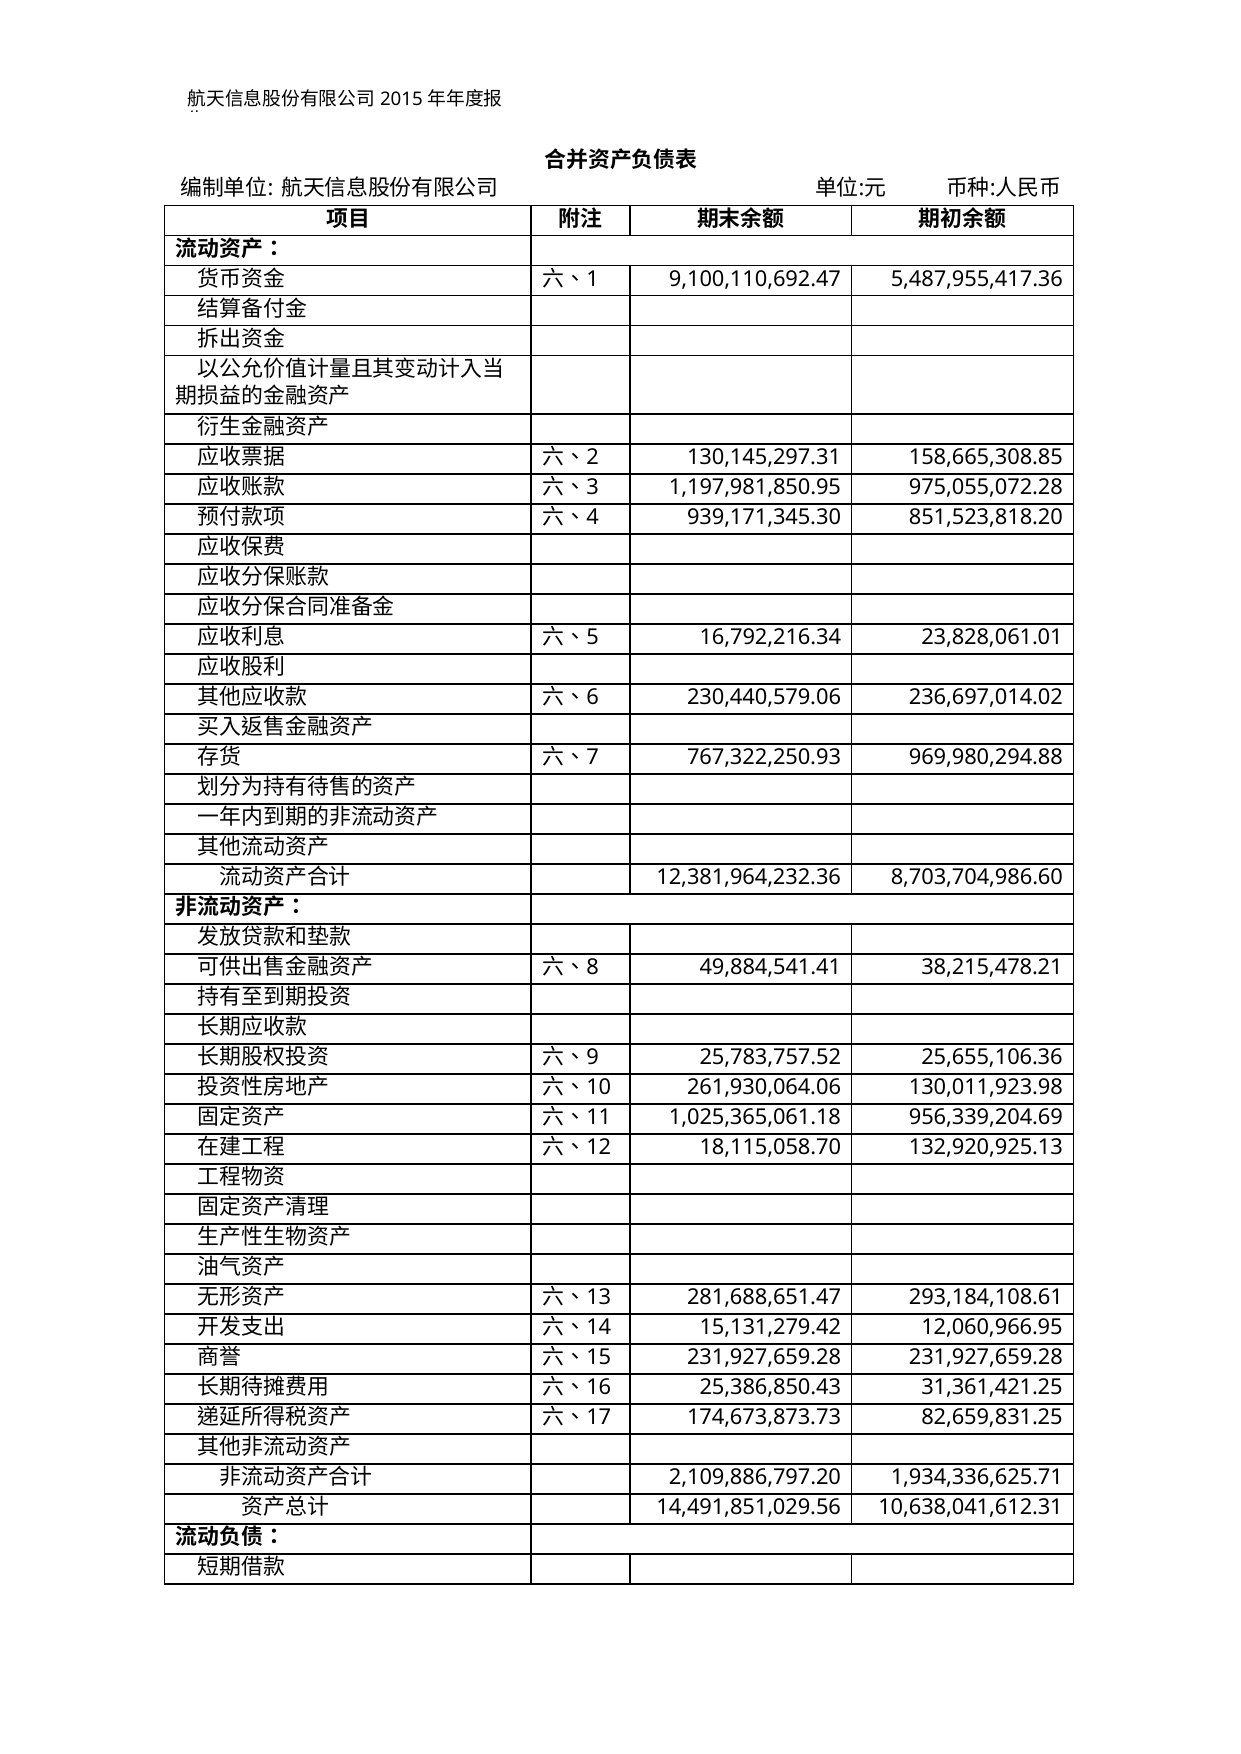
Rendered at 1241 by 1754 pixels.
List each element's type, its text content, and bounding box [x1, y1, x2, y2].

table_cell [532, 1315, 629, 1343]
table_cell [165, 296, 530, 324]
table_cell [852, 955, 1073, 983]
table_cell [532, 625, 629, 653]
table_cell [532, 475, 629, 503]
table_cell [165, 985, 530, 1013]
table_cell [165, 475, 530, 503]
text 编制单位: 航天信息股份有限公司 单位:元 币种:人民币 [154, 173, 1087, 201]
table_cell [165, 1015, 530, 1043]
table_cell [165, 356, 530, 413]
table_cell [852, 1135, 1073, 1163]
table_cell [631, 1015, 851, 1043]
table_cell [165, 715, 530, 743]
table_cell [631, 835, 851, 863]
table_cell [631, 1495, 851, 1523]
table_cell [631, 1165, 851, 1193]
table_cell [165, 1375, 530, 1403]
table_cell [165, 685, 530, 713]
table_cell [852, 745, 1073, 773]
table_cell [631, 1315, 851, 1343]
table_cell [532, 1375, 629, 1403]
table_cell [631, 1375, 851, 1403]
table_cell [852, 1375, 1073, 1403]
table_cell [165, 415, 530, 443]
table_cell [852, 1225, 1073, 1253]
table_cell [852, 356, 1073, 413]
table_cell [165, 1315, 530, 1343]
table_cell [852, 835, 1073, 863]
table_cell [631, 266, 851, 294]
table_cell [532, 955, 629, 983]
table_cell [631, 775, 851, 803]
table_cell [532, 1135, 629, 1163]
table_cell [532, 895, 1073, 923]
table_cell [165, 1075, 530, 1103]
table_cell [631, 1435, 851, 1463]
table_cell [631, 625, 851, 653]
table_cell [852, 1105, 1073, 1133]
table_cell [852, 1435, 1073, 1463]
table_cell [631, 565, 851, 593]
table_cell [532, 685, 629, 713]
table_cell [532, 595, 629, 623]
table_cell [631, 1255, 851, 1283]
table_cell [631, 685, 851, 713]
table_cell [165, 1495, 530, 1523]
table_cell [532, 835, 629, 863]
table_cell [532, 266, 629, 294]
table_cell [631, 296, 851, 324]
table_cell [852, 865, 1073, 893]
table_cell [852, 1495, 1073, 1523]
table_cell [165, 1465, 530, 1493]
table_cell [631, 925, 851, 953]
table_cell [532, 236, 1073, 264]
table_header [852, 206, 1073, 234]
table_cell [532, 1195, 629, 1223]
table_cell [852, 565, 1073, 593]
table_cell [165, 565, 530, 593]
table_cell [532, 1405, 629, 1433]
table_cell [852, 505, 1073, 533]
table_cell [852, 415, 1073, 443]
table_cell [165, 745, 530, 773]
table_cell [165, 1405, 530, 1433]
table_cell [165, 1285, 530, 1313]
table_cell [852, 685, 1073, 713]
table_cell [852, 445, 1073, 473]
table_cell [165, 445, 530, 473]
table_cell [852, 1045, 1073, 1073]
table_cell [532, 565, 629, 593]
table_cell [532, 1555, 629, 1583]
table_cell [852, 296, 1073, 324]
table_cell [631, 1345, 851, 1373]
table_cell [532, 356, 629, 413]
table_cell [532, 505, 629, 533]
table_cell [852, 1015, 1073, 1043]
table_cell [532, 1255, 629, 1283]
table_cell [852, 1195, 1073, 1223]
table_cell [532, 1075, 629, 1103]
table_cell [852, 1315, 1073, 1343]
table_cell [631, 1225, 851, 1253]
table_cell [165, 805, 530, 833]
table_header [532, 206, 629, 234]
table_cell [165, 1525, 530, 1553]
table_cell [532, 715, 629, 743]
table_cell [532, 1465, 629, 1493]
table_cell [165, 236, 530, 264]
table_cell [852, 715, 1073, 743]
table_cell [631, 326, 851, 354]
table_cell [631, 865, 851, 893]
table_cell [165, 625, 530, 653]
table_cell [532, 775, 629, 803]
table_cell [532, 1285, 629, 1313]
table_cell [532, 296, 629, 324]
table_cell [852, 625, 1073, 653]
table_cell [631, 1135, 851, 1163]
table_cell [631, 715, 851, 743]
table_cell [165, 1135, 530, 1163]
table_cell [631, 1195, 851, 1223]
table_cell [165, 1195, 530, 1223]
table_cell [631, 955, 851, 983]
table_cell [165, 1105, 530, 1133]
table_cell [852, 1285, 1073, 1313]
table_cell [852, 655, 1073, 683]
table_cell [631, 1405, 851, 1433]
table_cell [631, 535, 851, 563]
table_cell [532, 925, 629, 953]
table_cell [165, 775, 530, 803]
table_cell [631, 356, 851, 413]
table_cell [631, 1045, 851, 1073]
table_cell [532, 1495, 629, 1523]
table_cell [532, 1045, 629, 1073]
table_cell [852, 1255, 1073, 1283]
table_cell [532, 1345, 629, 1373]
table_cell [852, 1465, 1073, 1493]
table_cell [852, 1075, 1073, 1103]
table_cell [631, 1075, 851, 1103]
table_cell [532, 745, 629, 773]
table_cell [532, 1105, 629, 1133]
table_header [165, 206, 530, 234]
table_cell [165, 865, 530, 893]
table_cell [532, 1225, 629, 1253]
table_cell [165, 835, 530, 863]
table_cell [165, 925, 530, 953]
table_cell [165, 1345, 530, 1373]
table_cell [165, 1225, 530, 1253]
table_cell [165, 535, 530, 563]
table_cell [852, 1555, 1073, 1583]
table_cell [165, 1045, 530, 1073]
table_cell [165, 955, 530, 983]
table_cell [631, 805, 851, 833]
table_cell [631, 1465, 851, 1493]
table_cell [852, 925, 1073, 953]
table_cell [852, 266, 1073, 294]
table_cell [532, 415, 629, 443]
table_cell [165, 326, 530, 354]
subtitle 合并资产负债表 [154, 144, 1087, 173]
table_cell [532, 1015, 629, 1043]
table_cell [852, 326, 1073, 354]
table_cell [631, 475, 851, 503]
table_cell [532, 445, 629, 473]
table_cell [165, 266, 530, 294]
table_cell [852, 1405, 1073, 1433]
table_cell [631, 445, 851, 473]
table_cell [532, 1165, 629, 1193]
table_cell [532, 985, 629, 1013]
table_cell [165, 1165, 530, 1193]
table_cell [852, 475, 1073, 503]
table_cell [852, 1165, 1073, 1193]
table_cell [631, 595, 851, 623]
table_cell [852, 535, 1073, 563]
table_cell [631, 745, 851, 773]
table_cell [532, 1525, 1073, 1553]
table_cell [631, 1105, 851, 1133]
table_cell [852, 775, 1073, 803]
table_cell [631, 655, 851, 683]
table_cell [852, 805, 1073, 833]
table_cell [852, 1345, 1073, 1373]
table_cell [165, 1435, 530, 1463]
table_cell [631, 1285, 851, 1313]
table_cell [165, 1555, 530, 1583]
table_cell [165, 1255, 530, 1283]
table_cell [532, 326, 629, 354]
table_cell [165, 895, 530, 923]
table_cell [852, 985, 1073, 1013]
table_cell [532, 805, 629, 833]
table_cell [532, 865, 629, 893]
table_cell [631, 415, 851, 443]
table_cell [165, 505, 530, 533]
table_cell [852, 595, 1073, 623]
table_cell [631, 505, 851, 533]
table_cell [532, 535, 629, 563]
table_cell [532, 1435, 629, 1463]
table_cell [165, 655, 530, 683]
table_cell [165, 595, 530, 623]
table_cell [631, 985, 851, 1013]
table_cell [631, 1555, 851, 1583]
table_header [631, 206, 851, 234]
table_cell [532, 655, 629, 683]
